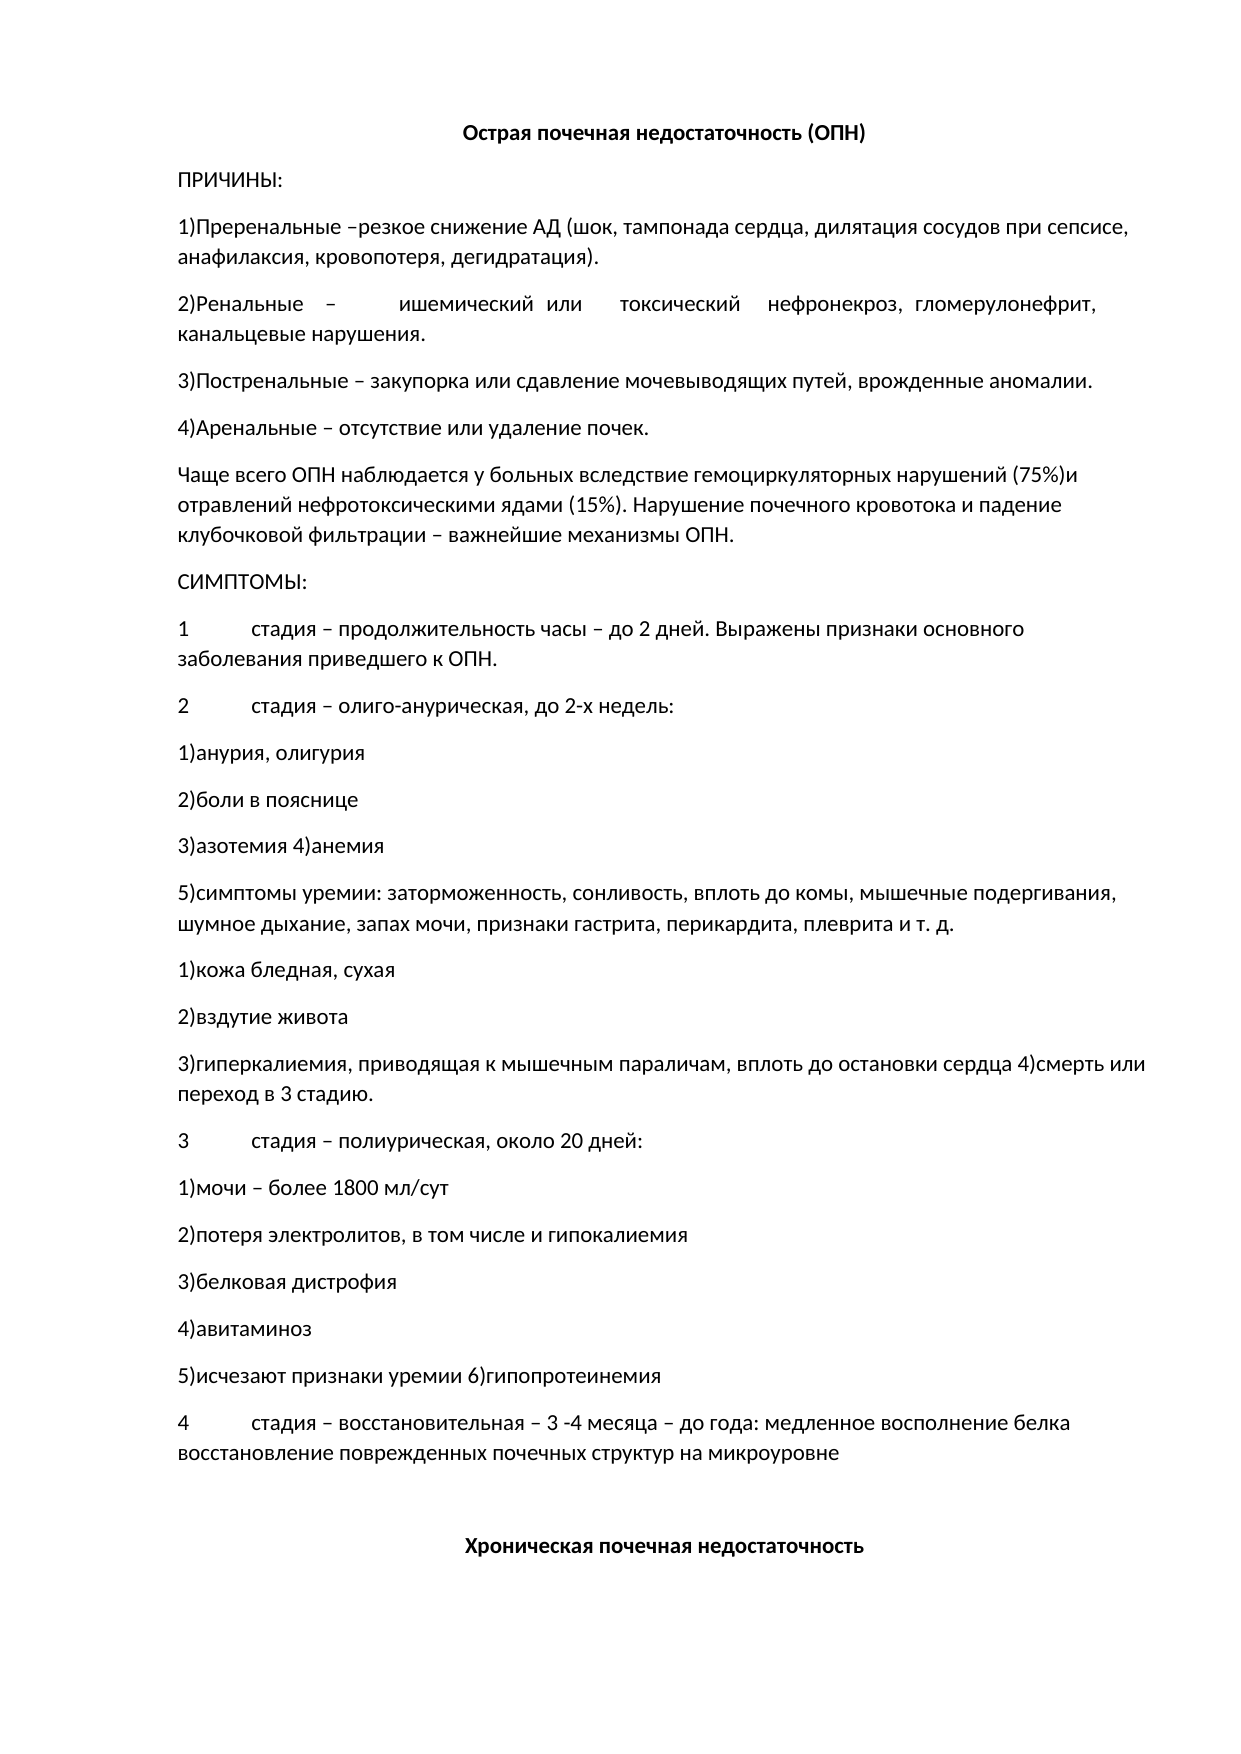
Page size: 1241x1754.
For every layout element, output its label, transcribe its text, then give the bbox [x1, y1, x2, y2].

text 1 стадия – продолжительность часы – до 2 дней. Выражены признаки основного заболевания приведшего к ОПН. [177, 614, 1152, 672]
text 3)гиперкалиемия, приводящая к мышечным параличам, вплоть до остановки сердца 4)смерть или переход в 3 стадию. [177, 1049, 1152, 1108]
text Хроническая почечная недостаточность [177, 1532, 1152, 1560]
text ПРИЧИНЫ: [177, 165, 1152, 193]
text 4)Аренальные – отсутствие или удаление почек. [177, 413, 1152, 441]
text 5)симптомы уремии: заторможенность, сонливость, вплоть до комы, мышечные подергивания, шумное дыхание, запах мочи, признаки гастрита, перикардита, плеврита и т. д. [177, 878, 1152, 937]
text 4)авитаминоз [177, 1314, 1152, 1342]
text 3)Постренальные – закупорка или сдавление мочевыводящих путей, врожденные аномалии. [177, 366, 1152, 394]
text 1)кожа бледная, сухая [177, 956, 1152, 984]
text 2)вздутие живота [177, 1002, 1152, 1031]
text 1)анурия, олигурия [177, 738, 1152, 766]
text 3)белковая дистрофия [177, 1267, 1152, 1295]
text 2)потеря электролитов, в том числе и гипокалиемия [177, 1220, 1152, 1248]
text СИМПТОМЫ: [177, 567, 1152, 595]
text 2)боли в пояснице [177, 785, 1152, 813]
text Чаще всего ОПН наблюдается у больных вследствие гемоциркуляторных нарушений (75%)и отравлений нефротоксическими ядами (15%). Нарушение почечного кровотока и падение клубочковой фильтрации – важнейшие механизмы ОПН. [177, 460, 1152, 548]
text 4 стадия – восстановительная – 3 -4 месяца – до года: медленное восполнение белка восстановление поврежденных почечных структур на микроуровне [177, 1408, 1152, 1466]
text 2)Ренальные – ишемический или токсический нефронекроз, гломерулонефрит, канальцевые нарушения. [177, 289, 1152, 347]
text 3 стадия – полиурическая, около 20 дней: [177, 1126, 1152, 1154]
text 2 стадия – олиго-анурическая, до 2-х недель: [177, 691, 1152, 719]
text 1)Преренальные –резкое снижение АД (шок, тампонада сердца, дилятация сосудов при сепсисе, анафилаксия, кровопотеря, дегидратация). [177, 212, 1152, 270]
text 3)азотемия 4)анемия [177, 832, 1152, 860]
text 1)мочи – более 1800 мл/сут [177, 1173, 1152, 1201]
text Острая почечная недостаточность (ОПН) [177, 118, 1152, 146]
text 5)исчезают признаки уремии 6)гипопротеинемия [177, 1361, 1152, 1389]
